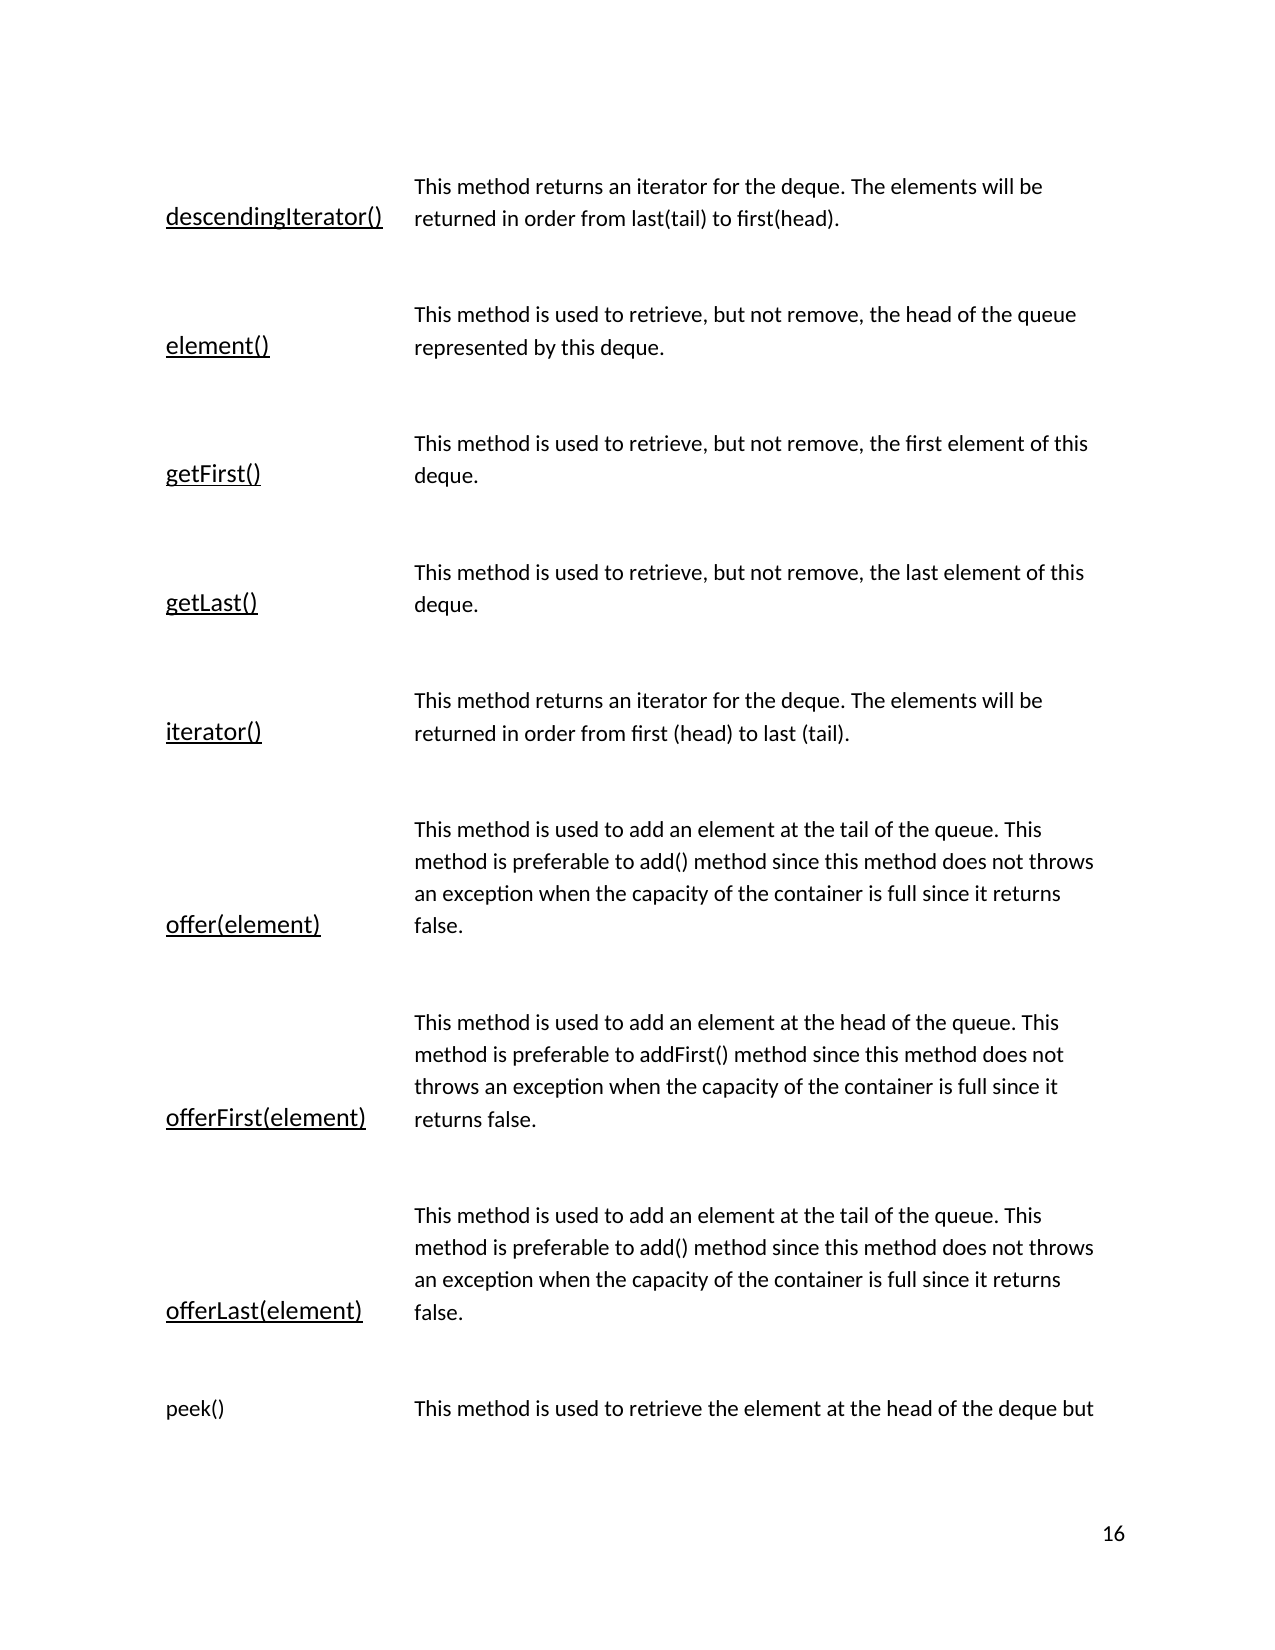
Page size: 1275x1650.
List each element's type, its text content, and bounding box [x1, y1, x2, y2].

table_cell descendingIterator() [150, 150, 398, 279]
table_cell This method returns an iterator for the deque. The elements will be returned in order from last(tail) to first(head). [399, 150, 1125, 279]
table_cell This method is used to add an element at the tail of the queue. This method is preferable to add() method since this method does not throws an exception when the capacity of the container is full since it returns false. [399, 1179, 1125, 1372]
table_cell This method is used to retrieve, but not remove, the head of the queue represented by this deque. [399, 279, 1125, 407]
table_cell This method is used to retrieve, but not remove, the first element of this deque. [399, 407, 1125, 536]
table_cell element() [150, 279, 398, 407]
table_cell This method is used to retrieve, but not remove, the last element of this deque. [399, 536, 1125, 664]
table_cell getFirst() [150, 407, 398, 536]
table_cell This method returns an iterator for the deque. The elements will be returned in order from first (head) to last (tail). [399, 665, 1125, 793]
table_cell This method is used to add an element at the head of the queue. This method is preferable to addFirst() method since this method does not throws an exception when the capacity of the container is full since it returns false. [399, 986, 1125, 1179]
table_cell getLast() [150, 536, 398, 664]
table_cell peek() [150, 1372, 398, 1469]
table_cell offer(element) [150, 793, 398, 986]
table_cell offerLast(element) [150, 1179, 398, 1372]
table_cell iterator() [150, 665, 398, 793]
table_cell offerFirst(element) [150, 986, 398, 1179]
table_cell This method is used to add an element at the tail of the queue. This method is preferable to add() method since this method does not throws an exception when the capacity of the container is full since it returns false. [399, 793, 1125, 986]
